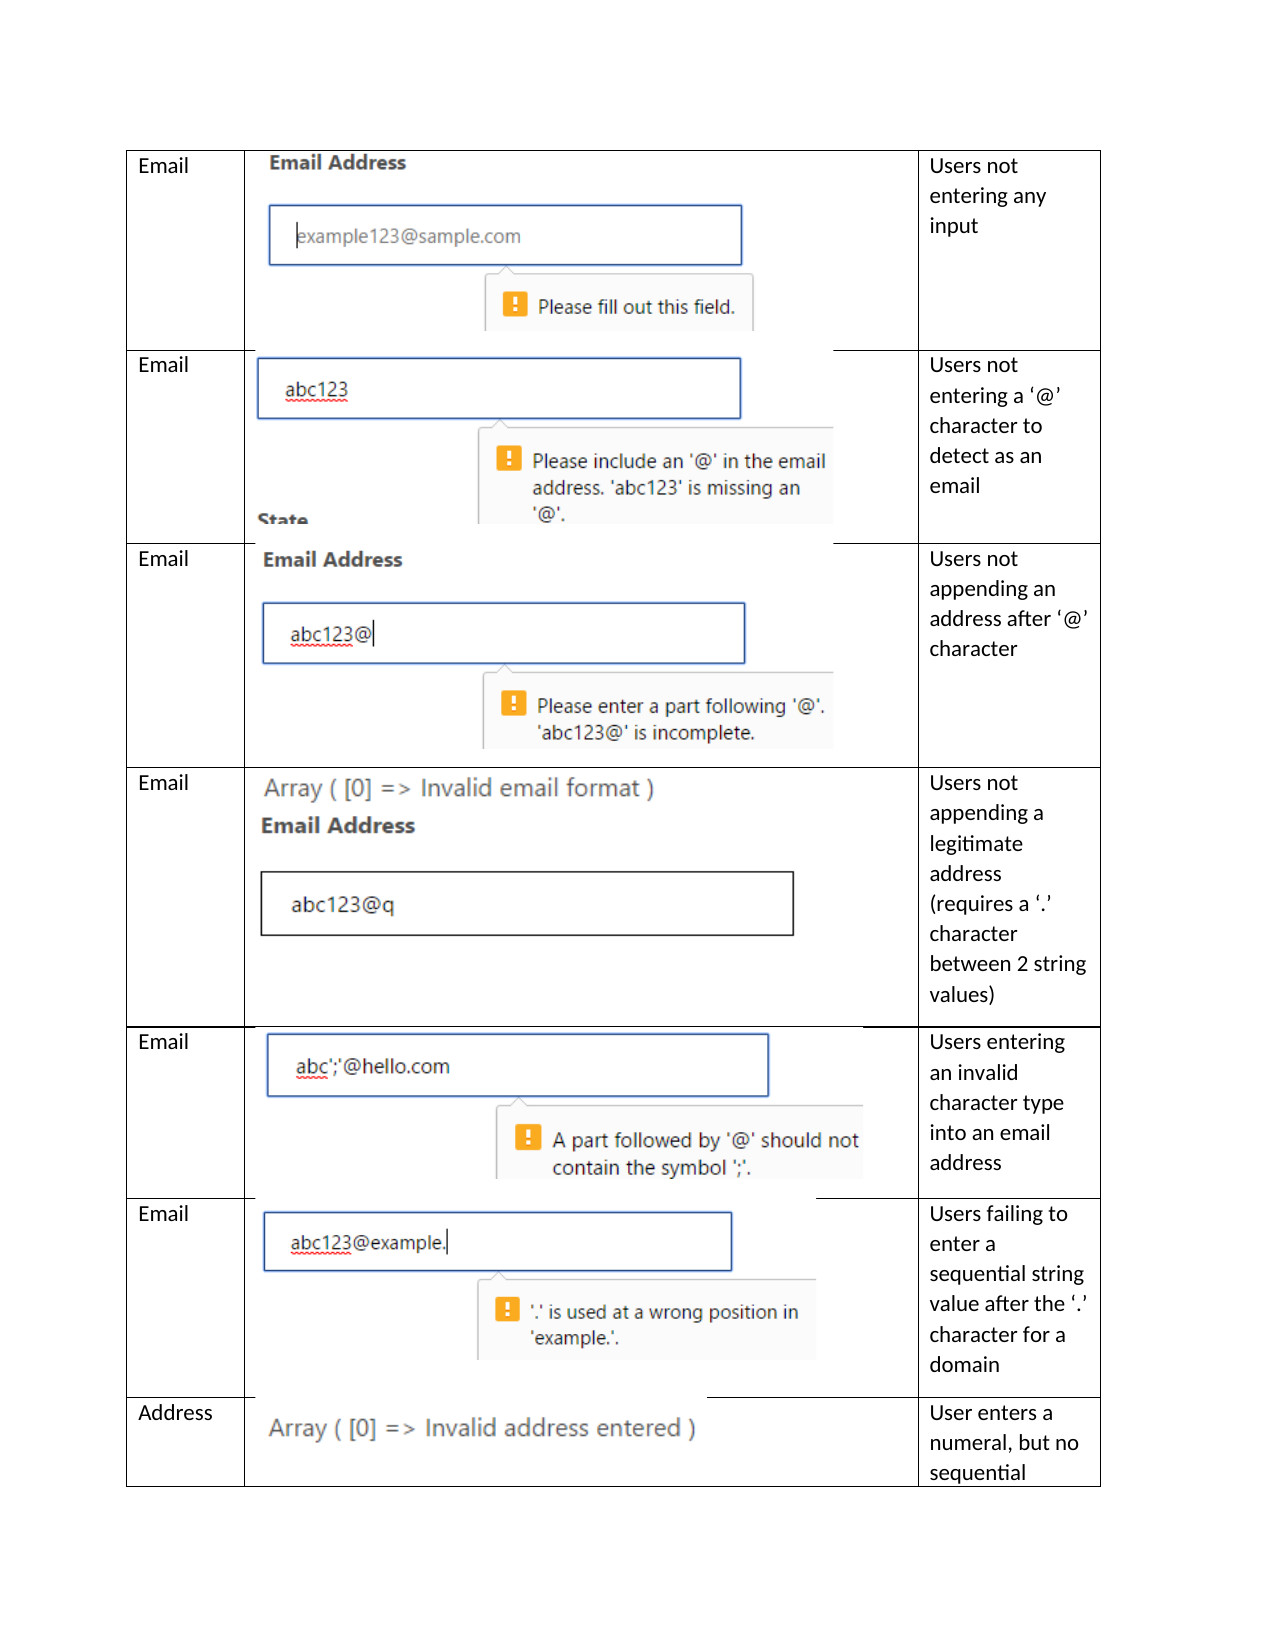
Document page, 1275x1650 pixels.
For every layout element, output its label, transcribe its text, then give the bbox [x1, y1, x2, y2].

table_cell [245, 1398, 918, 1486]
table_cell Users not entering a ‘@’ character to detect as an email [919, 351, 1100, 543]
table_cell Address [127, 1398, 244, 1486]
picture [255, 815, 803, 946]
table_cell [245, 768, 918, 1026]
table_cell [245, 1028, 918, 1198]
picture [255, 151, 759, 331]
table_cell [919, 1398, 1100, 1486]
picture [255, 350, 834, 524]
table_cell [245, 544, 918, 767]
table_cell [245, 151, 918, 349]
table_cell [245, 1199, 918, 1397]
table_cell Users entering an invalid character type into an email address [919, 1028, 1100, 1198]
picture [255, 1397, 707, 1457]
table_cell Email [127, 768, 244, 1026]
picture [255, 1198, 817, 1360]
table_cell Email [127, 1199, 244, 1397]
picture [255, 768, 662, 814]
table_cell [245, 351, 918, 543]
table_cell Email [127, 351, 244, 543]
table_cell Email [127, 1028, 244, 1198]
table_cell Users not appending a legitimate address (requires a ‘.’ character between 2 string values) [919, 768, 1100, 1026]
table_cell Users not entering any input [919, 151, 1100, 349]
picture [255, 1027, 864, 1179]
picture [255, 543, 834, 749]
table_cell Users not appending an address after ‘@’ character [919, 544, 1100, 767]
table_cell Email [127, 544, 244, 767]
table_cell Users failing to enter a sequential string value after the ‘.’ character for a domain [919, 1199, 1100, 1397]
table_cell Email [127, 151, 244, 349]
